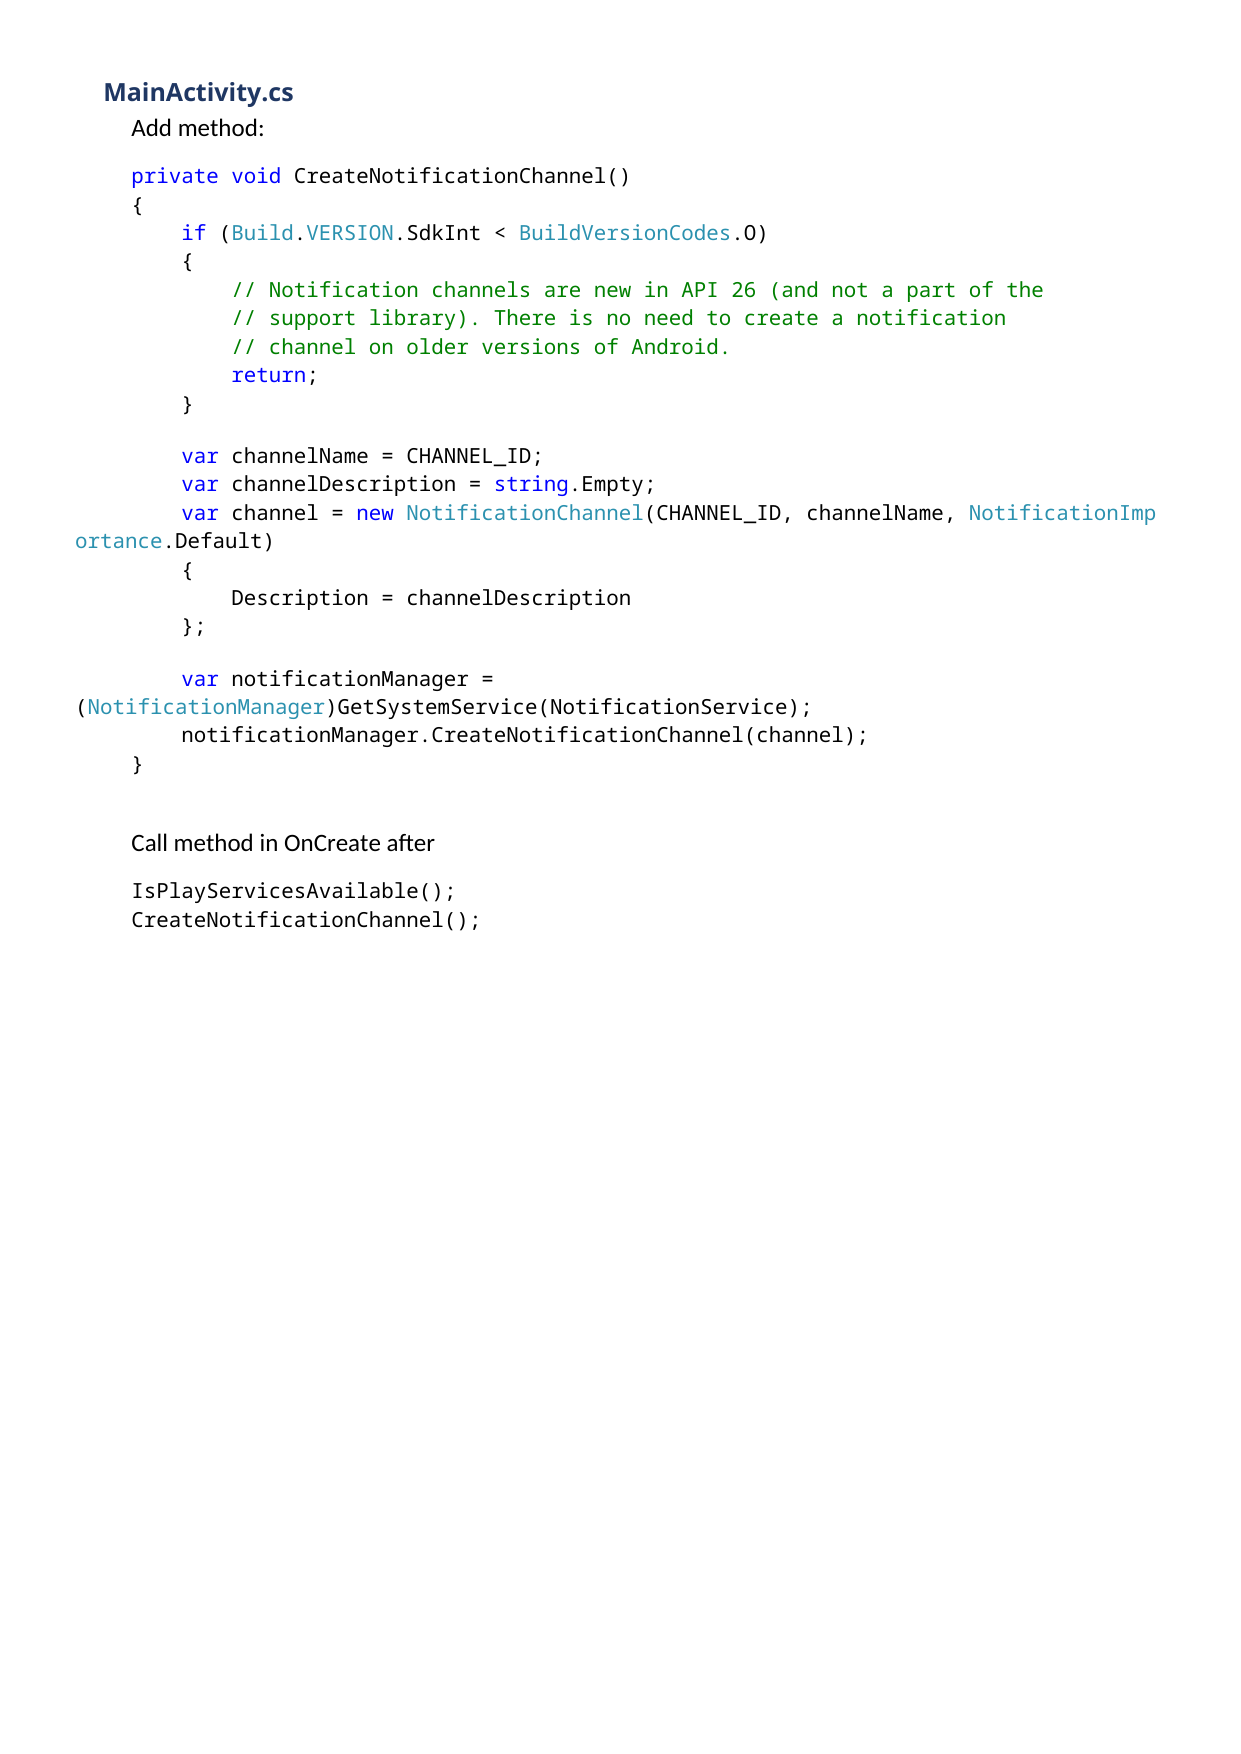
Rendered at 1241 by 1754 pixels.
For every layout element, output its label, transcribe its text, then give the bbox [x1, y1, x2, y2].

text Add method: [75, 112, 1165, 142]
subtitle MainActivity.cs [75, 75, 1165, 109]
text var channelDescription = string.Empty; [75, 469, 1165, 498]
text { [75, 247, 1165, 275]
text return; [75, 360, 1165, 389]
text } [75, 749, 1165, 777]
text { [75, 190, 1165, 218]
text IsPlayServicesAvailable(); [75, 877, 1165, 905]
text if (Build.VERSION.SdkInt < BuildVersionCodes.O) [75, 218, 1165, 247]
text CreateNotificationChannel(); [75, 905, 1165, 933]
text var channel = new NotificationChannel(CHANNEL_ID, channelName, NotificationImportance.Default) [75, 498, 1165, 555]
text // support library). There is no need to create a notification [75, 303, 1165, 332]
text var notificationManager = (NotificationManager)GetSystemService(NotificationService); [75, 664, 1165, 721]
text private void CreateNotificationChannel() [75, 161, 1165, 190]
text // Notification channels are new in API 26 (and not a part of the [75, 275, 1165, 303]
text Description = channelDescription [75, 583, 1165, 612]
text // channel on older versions of Android. [75, 332, 1165, 360]
text notificationManager.CreateNotificationChannel(channel); [75, 721, 1165, 749]
text } [75, 389, 1165, 417]
text }; [75, 612, 1165, 640]
text var channelName = CHANNEL_ID; [75, 441, 1165, 469]
text { [75, 555, 1165, 583]
text Call method in OnCreate after [75, 827, 1165, 857]
